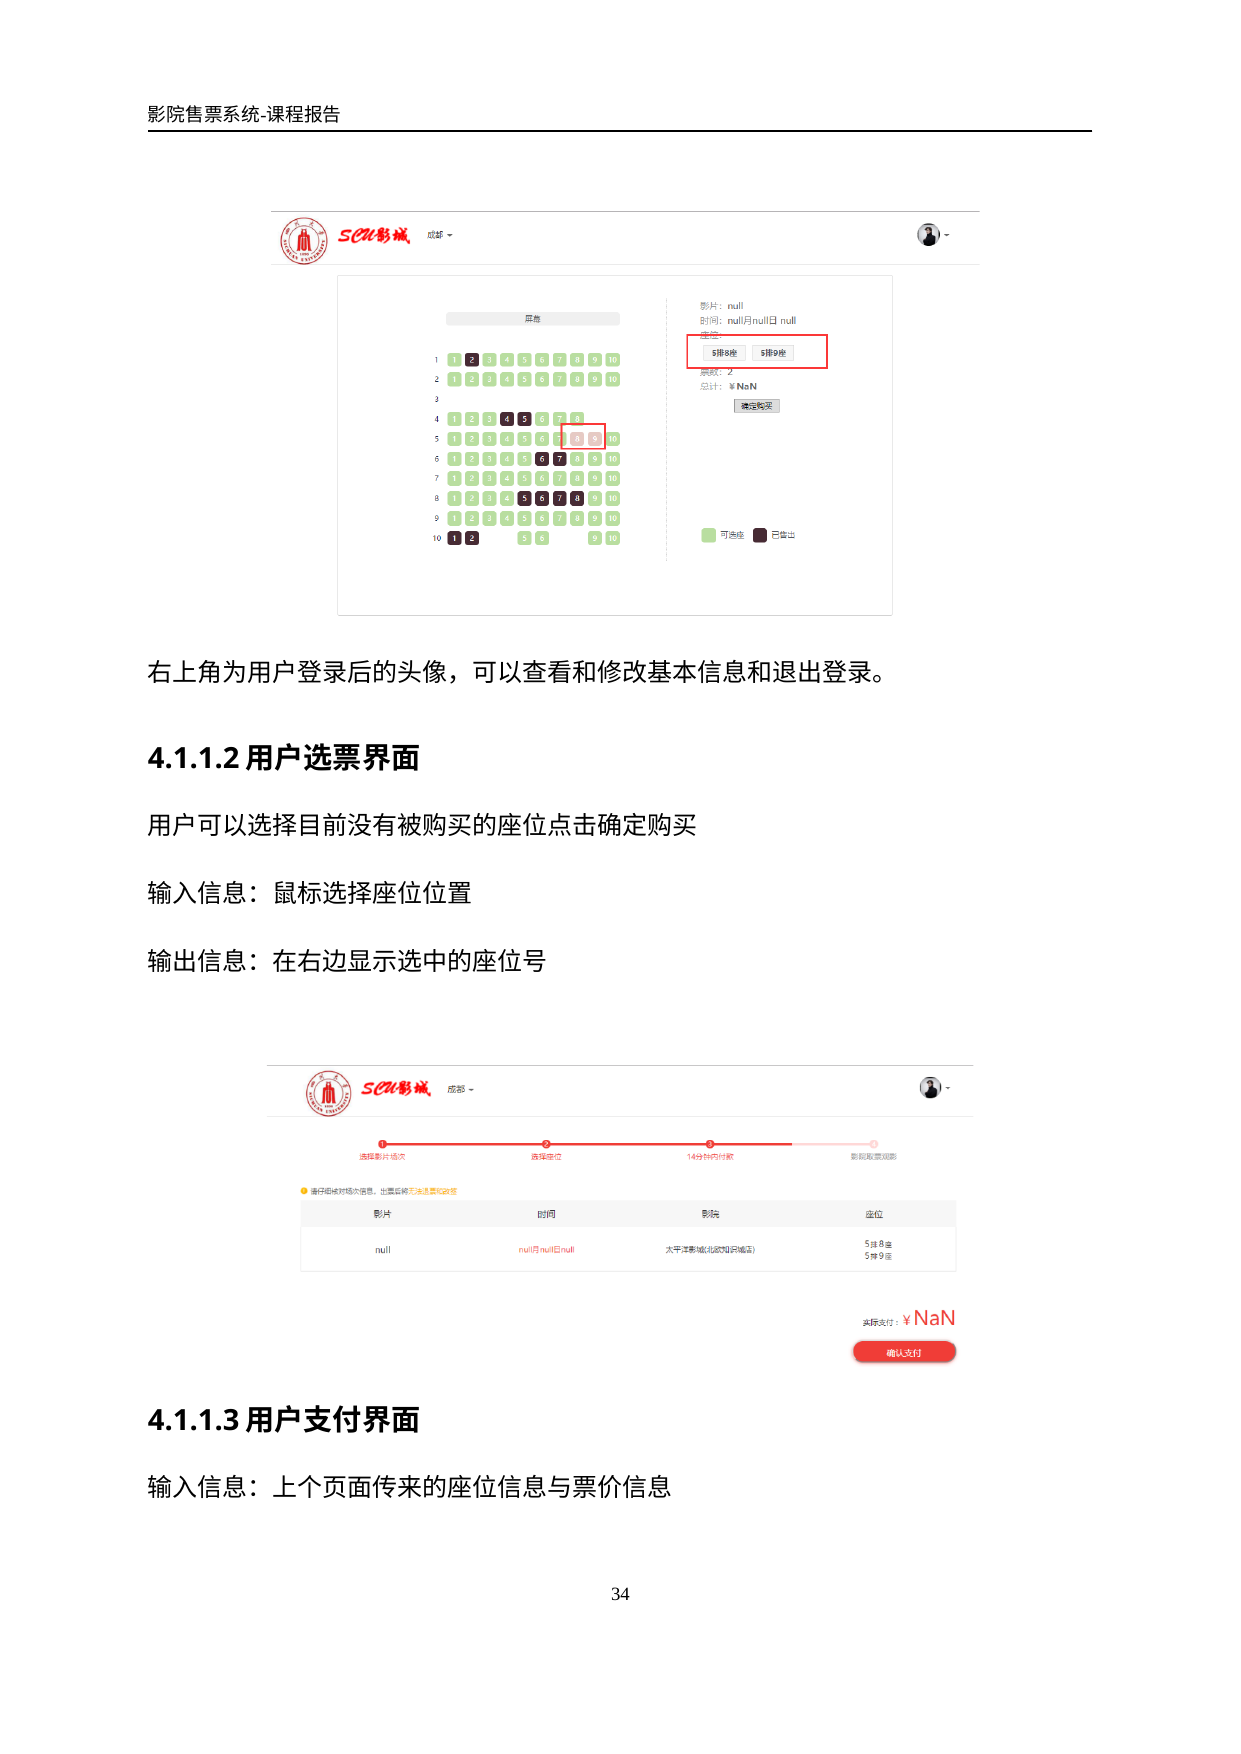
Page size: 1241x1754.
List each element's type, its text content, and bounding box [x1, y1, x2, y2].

text 用户可以选择目前没有被购买的座位点击确定购买 [148, 789, 1092, 857]
picture [266, 1065, 974, 1367]
text 输出信息：在右边显示选中的座位号 [148, 925, 1092, 993]
text 输入信息：上个页面传来的座位信息与票价信息 [148, 1452, 1092, 1520]
picture [271, 211, 980, 625]
text 输入信息：鼠标选择座位位置 [148, 857, 1092, 925]
subtitle 4.1.1.2用户选票界面 [148, 722, 1092, 789]
